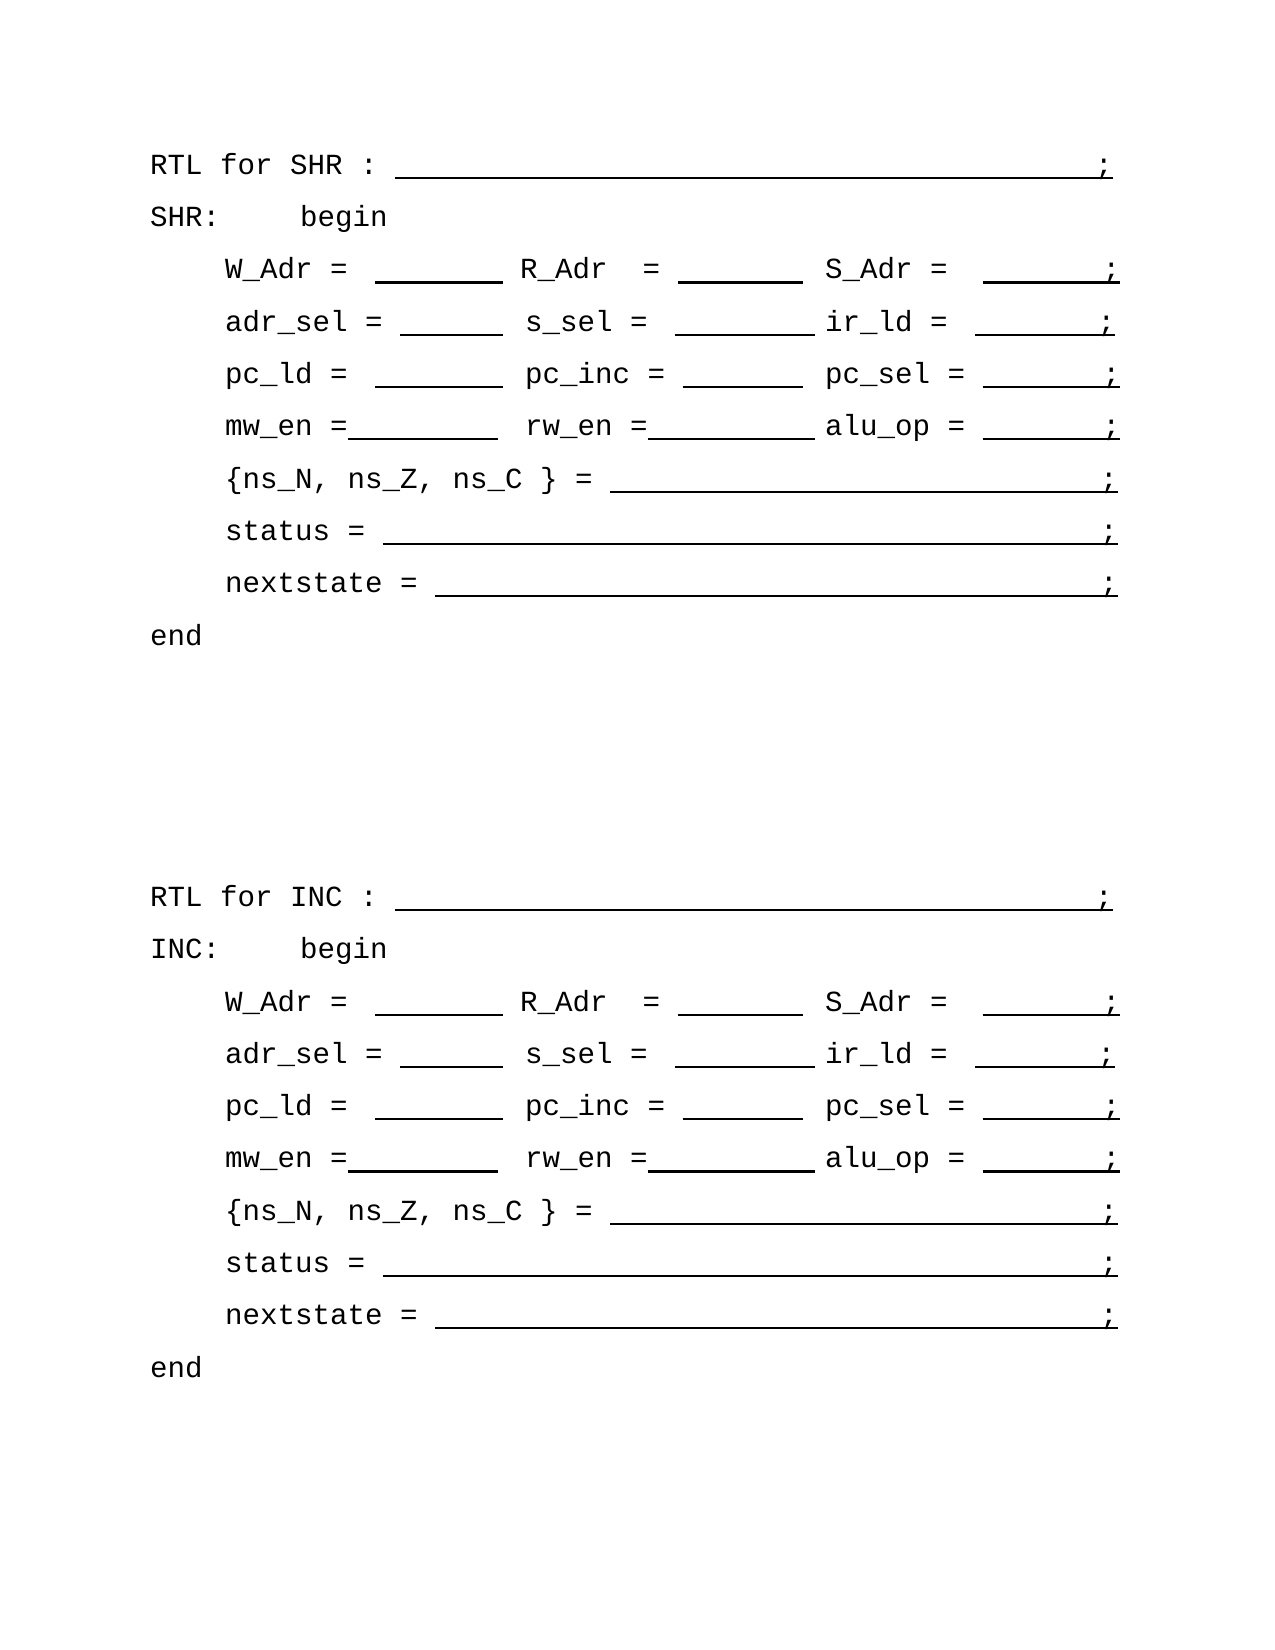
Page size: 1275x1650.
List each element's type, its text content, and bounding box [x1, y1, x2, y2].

text adr_sel = s_sel = ir_ld = ; [150, 307, 1125, 340]
text status = ; [150, 516, 1125, 549]
text {ns_N, ns_Z, ns_C } = ; [150, 1196, 1125, 1229]
text pc_ld = pc_inc = pc_sel = ; [150, 1091, 1125, 1124]
text pc_ld = pc_inc = pc_sel = ; [150, 359, 1125, 392]
text W_Adr = R_Adr = S_Adr = ; [150, 987, 1125, 1020]
text status = ; [150, 1248, 1125, 1281]
text W_Adr = R_Adr = S_Adr = ; [150, 254, 1125, 288]
text adr_sel = s_sel = ir_ld = ; [150, 1039, 1125, 1072]
text end [150, 621, 1125, 654]
text {ns_N, ns_Z, ns_C } = ; [150, 464, 1125, 497]
text RTL for SHR : ; [150, 150, 1125, 183]
text RTL for INC : ; [150, 882, 1125, 915]
text nextstate = ; [150, 568, 1125, 601]
text SHR: begin [150, 202, 1125, 235]
text nextstate = ; [150, 1300, 1125, 1333]
text end [150, 1353, 1125, 1386]
text mw_en = rw_en = alu_op = ; [150, 1143, 1125, 1177]
text mw_en = rw_en = alu_op = ; [150, 411, 1125, 444]
text INC: begin [150, 934, 1125, 967]
